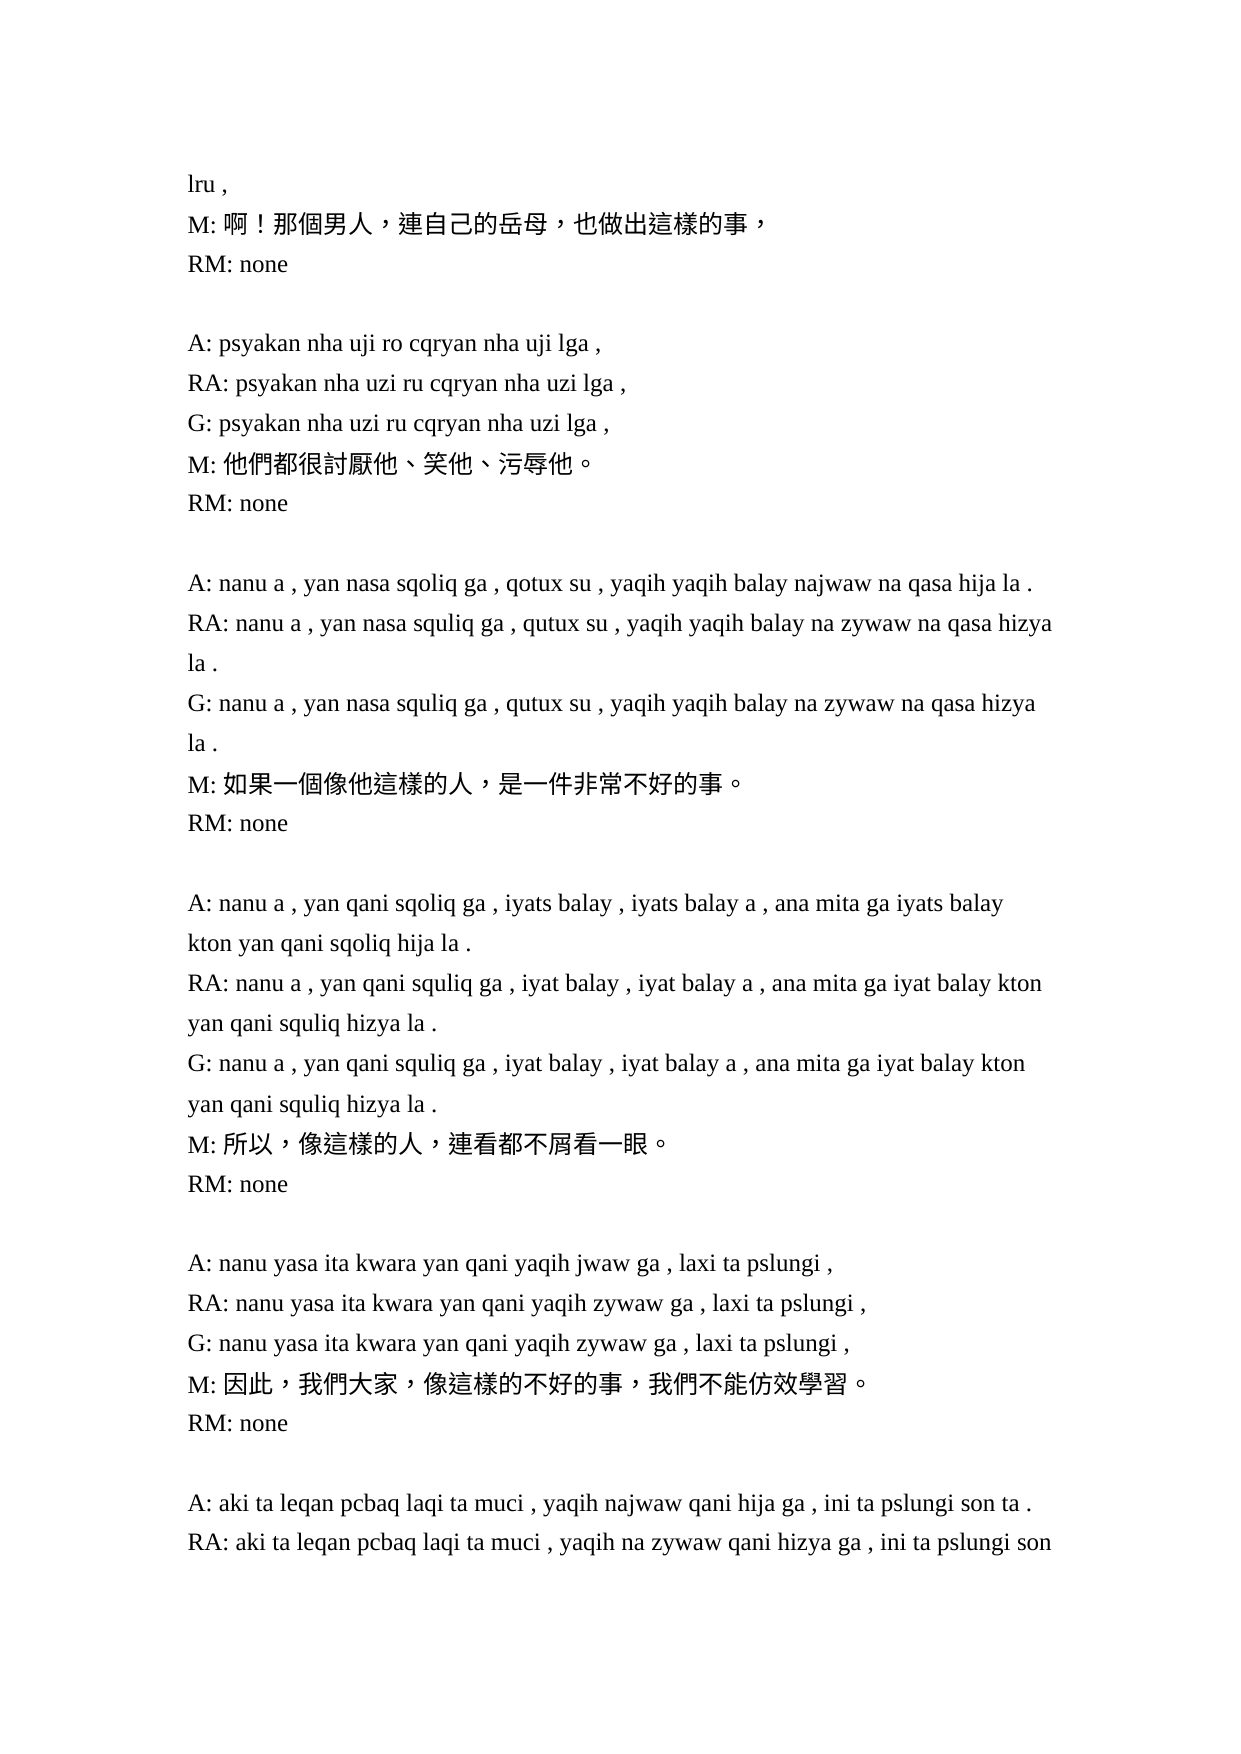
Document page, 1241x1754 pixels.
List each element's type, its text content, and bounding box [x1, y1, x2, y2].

text A: psyakan nha uji ro cqryan nha uji lga , [187, 324, 1053, 362]
text RM: none [187, 244, 1053, 282]
text RA: nanu a , yan nasa squliq ga , qutux su , yaqih yaqih balay na zywaw na qasa hizya la . [187, 603, 1053, 681]
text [187, 164, 1053, 202]
text A: aki ta leqan pcbaq laqi ta muci , yaqih najwaw qani hija ga , ini ta pslungi son ta . [187, 1483, 1053, 1521]
text RM: none [187, 804, 1053, 841]
text RM: none [187, 1404, 1053, 1441]
text RA: nanu yasa ita kwara yan qani yaqih zywaw ga , laxi ta pslungi , [187, 1284, 1053, 1321]
text A: nanu a , yan nasa sqoliq ga , qotux su , yaqih yaqih balay najwaw na qasa hija la . [187, 563, 1053, 601]
text G: nanu yasa ita kwara yan qani yaqih zywaw ga , laxi ta pslungi , [187, 1324, 1053, 1361]
text G: nanu a , yan qani squliq ga , iyat balay , iyat balay a , ana mita ga iyat balay kton yan qani squliq hizya la . [187, 1044, 1053, 1122]
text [187, 1523, 1053, 1561]
text M: 如果一個像他這樣的人，是一件非常不好的事。 [187, 764, 1053, 801]
text A: nanu yasa ita kwara yan qani yaqih jwaw ga , laxi ta pslungi , [187, 1244, 1053, 1282]
text M: 所以，像這樣的人，連看都不屑看一眼。 [187, 1124, 1053, 1162]
text M: 他們都很討厭他、笑他、污辱他。 [187, 443, 1053, 481]
text M: 啊！那個男人，連自己的岳母，也做出這樣的事， [187, 204, 1053, 242]
text G: nanu a , yan nasa squliq ga , qutux su , yaqih yaqih balay na zywaw na qasa hizya la . [187, 683, 1053, 761]
text M: 因此，我們大家，像這樣的不好的事，我們不能仿效學習。 [187, 1363, 1053, 1401]
text G: psyakan nha uzi ru cqryan nha uzi lga , [187, 404, 1053, 441]
text RM: none [187, 1164, 1053, 1202]
text RM: none [187, 484, 1053, 521]
text RA: nanu a , yan qani squliq ga , iyat balay , iyat balay a , ana mita ga iyat balay kton yan qani squliq hizya la . [187, 964, 1053, 1042]
text RA: psyakan nha uzi ru cqryan nha uzi lga , [187, 364, 1053, 401]
text A: nanu a , yan qani sqoliq ga , iyats balay , iyats balay a , ana mita ga iyats balay kton yan qani sqoliq hija la . [187, 883, 1053, 961]
